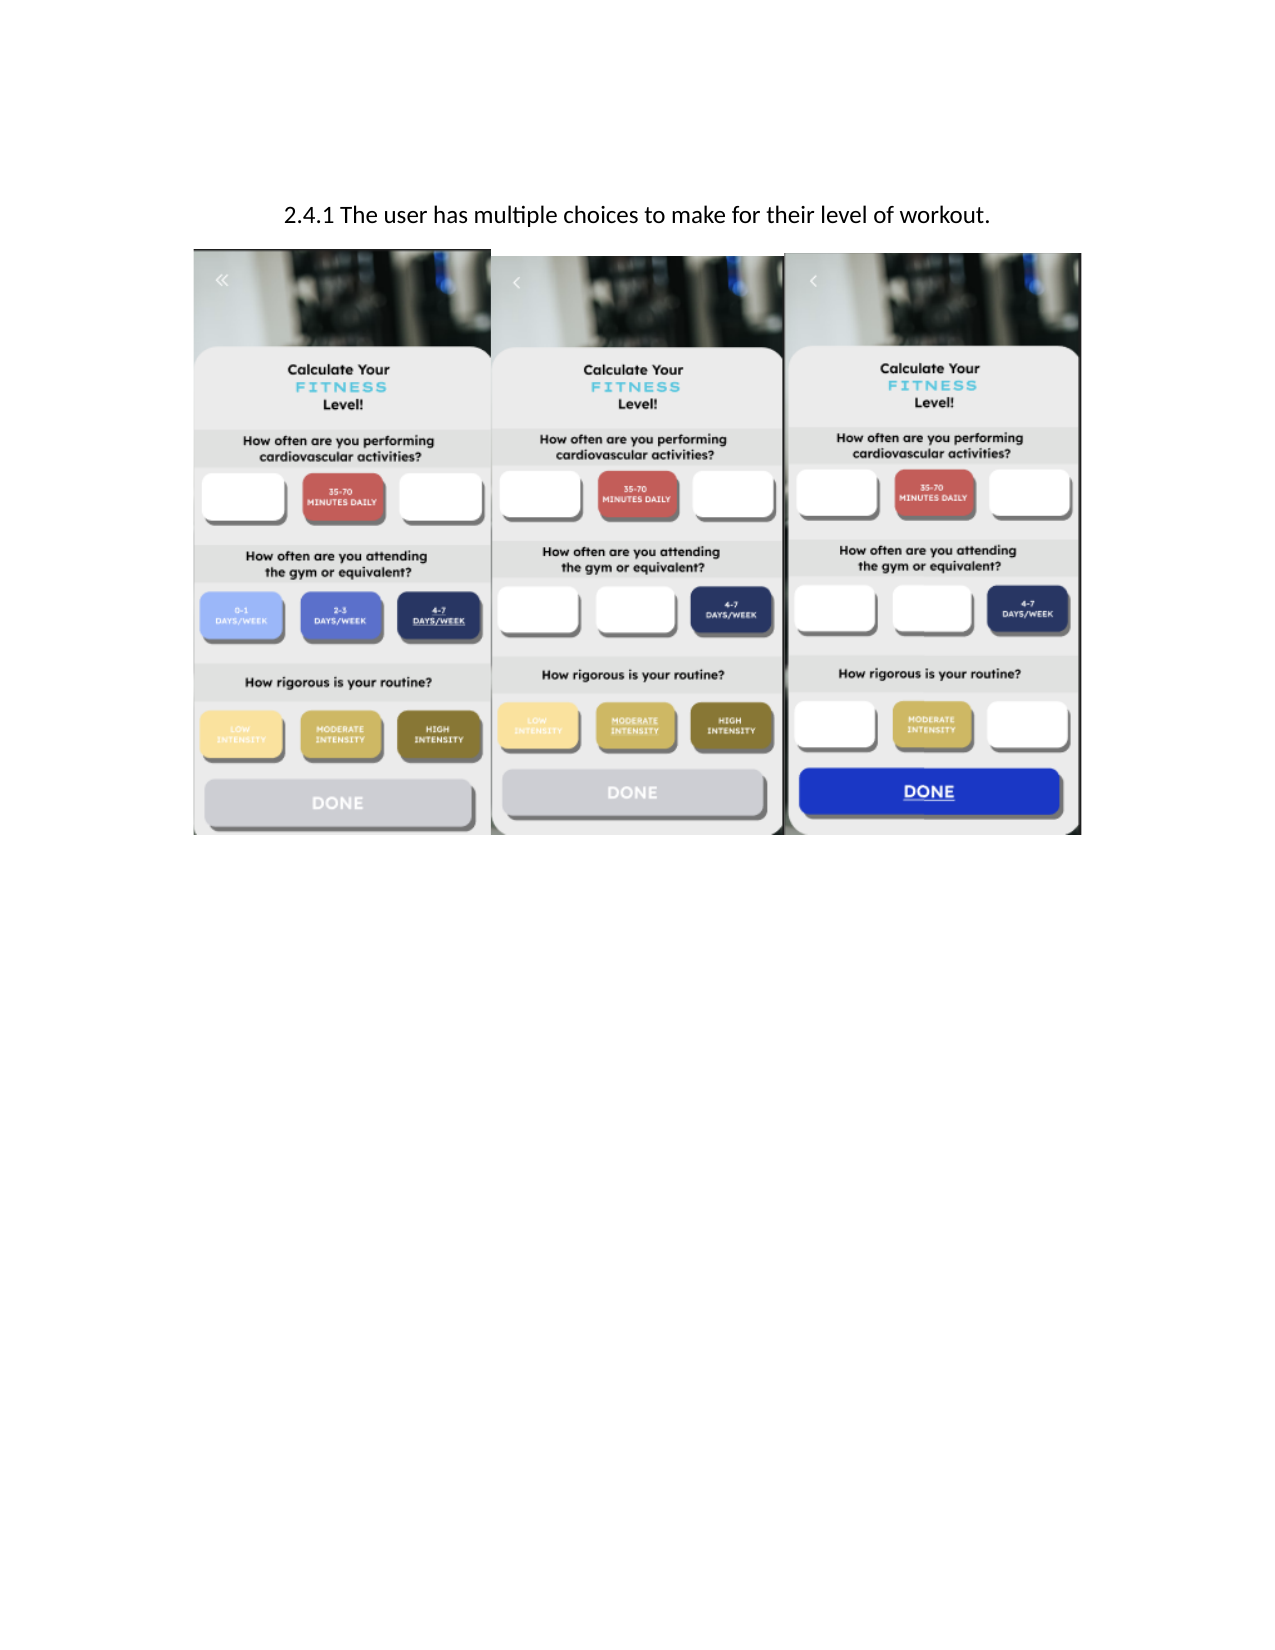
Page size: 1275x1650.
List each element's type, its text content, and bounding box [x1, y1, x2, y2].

text 2.4.1 The user has multiple choices to make for their level of workout. [150, 199, 1125, 230]
picture [193, 249, 1082, 835]
